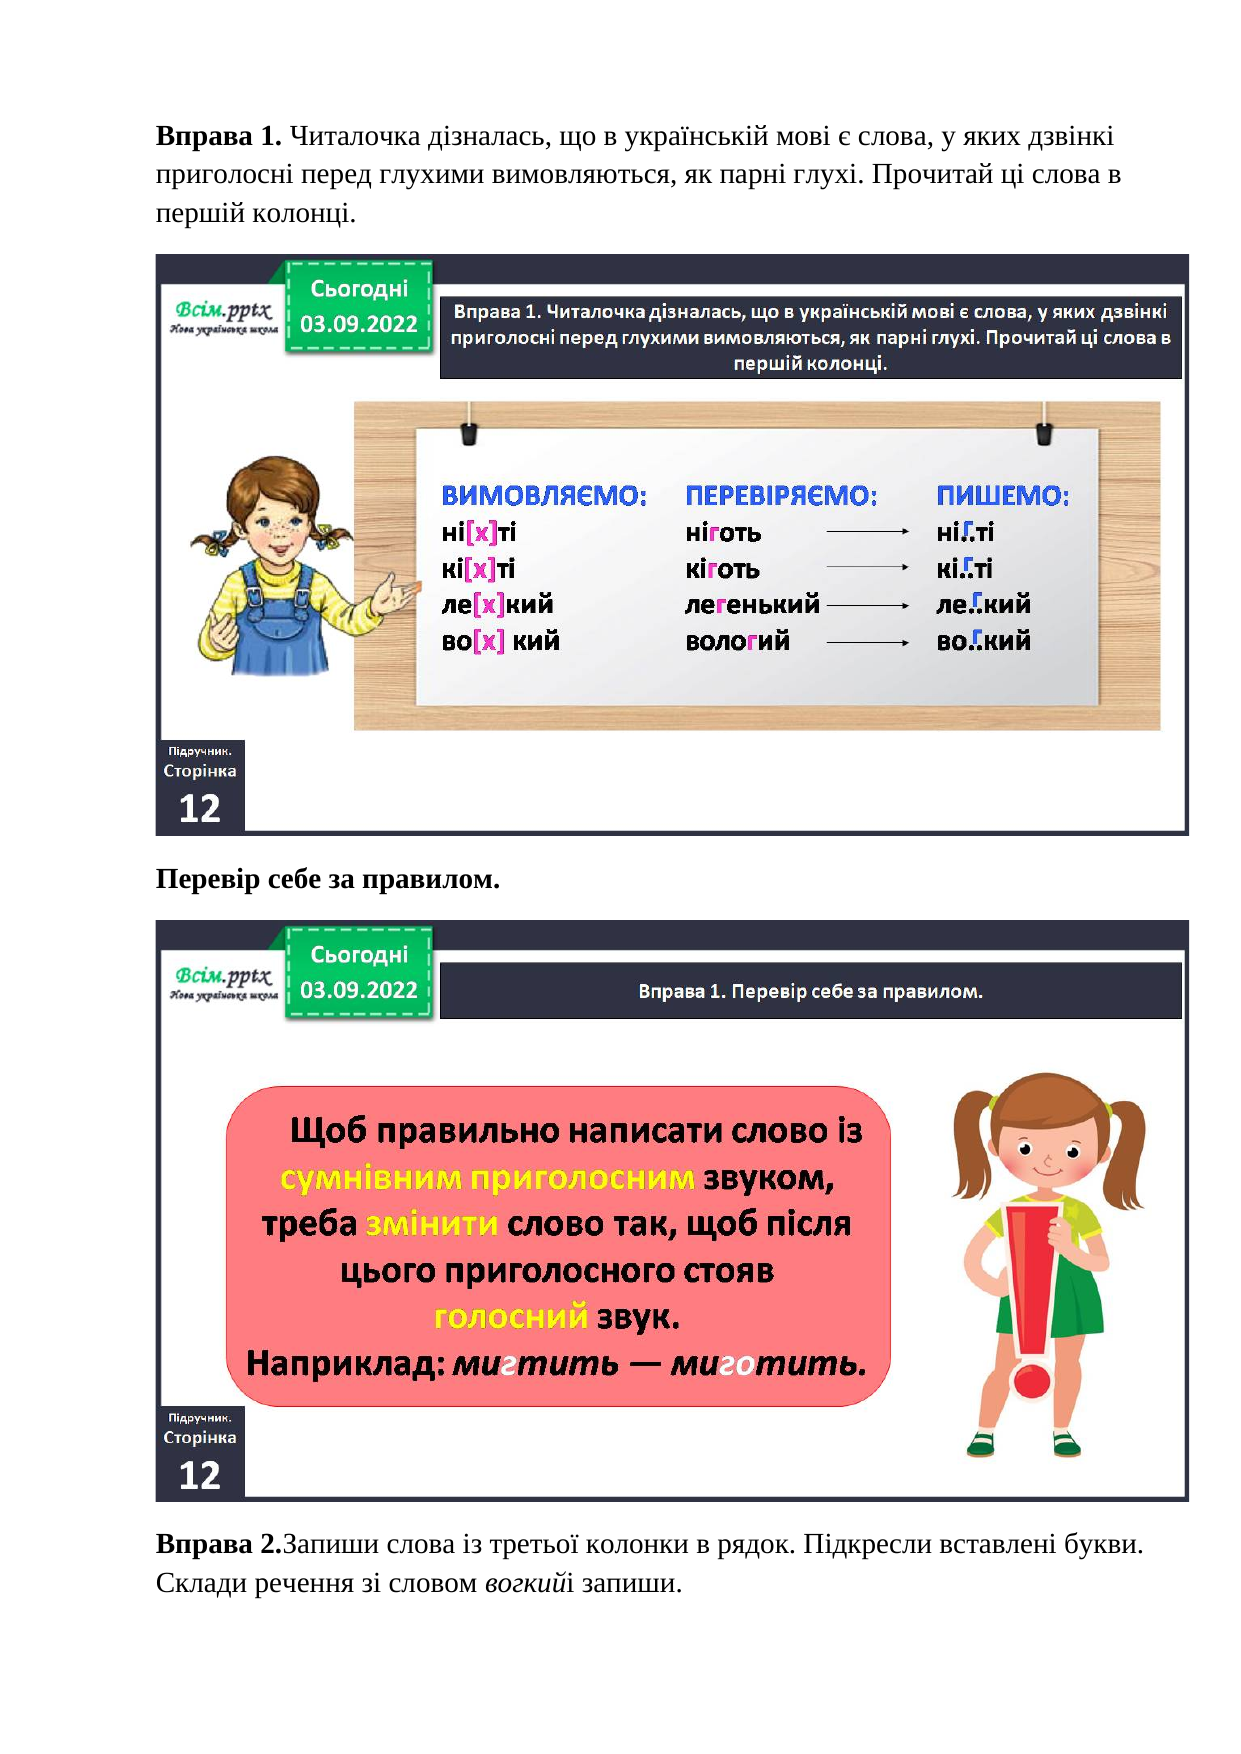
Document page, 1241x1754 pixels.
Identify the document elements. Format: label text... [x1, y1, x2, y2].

text Вправа 1. Читалочка дізналась, що в українській мові є слова, у яких дзвінкі приголосні перед глухими вимовляються, як парні глухі. Прочитай ці слова в першій колонці. [156, 118, 1152, 229]
picture [155, 254, 1190, 836]
picture [155, 920, 1190, 1502]
text Перевір себе за правилом. [156, 861, 1152, 894]
text Вправа 2.Запиши слова із третьої колонки в рядок. Підкресли вставлені букви. Склади речення зі словом вогкийі запиши. [156, 1527, 1152, 1599]
